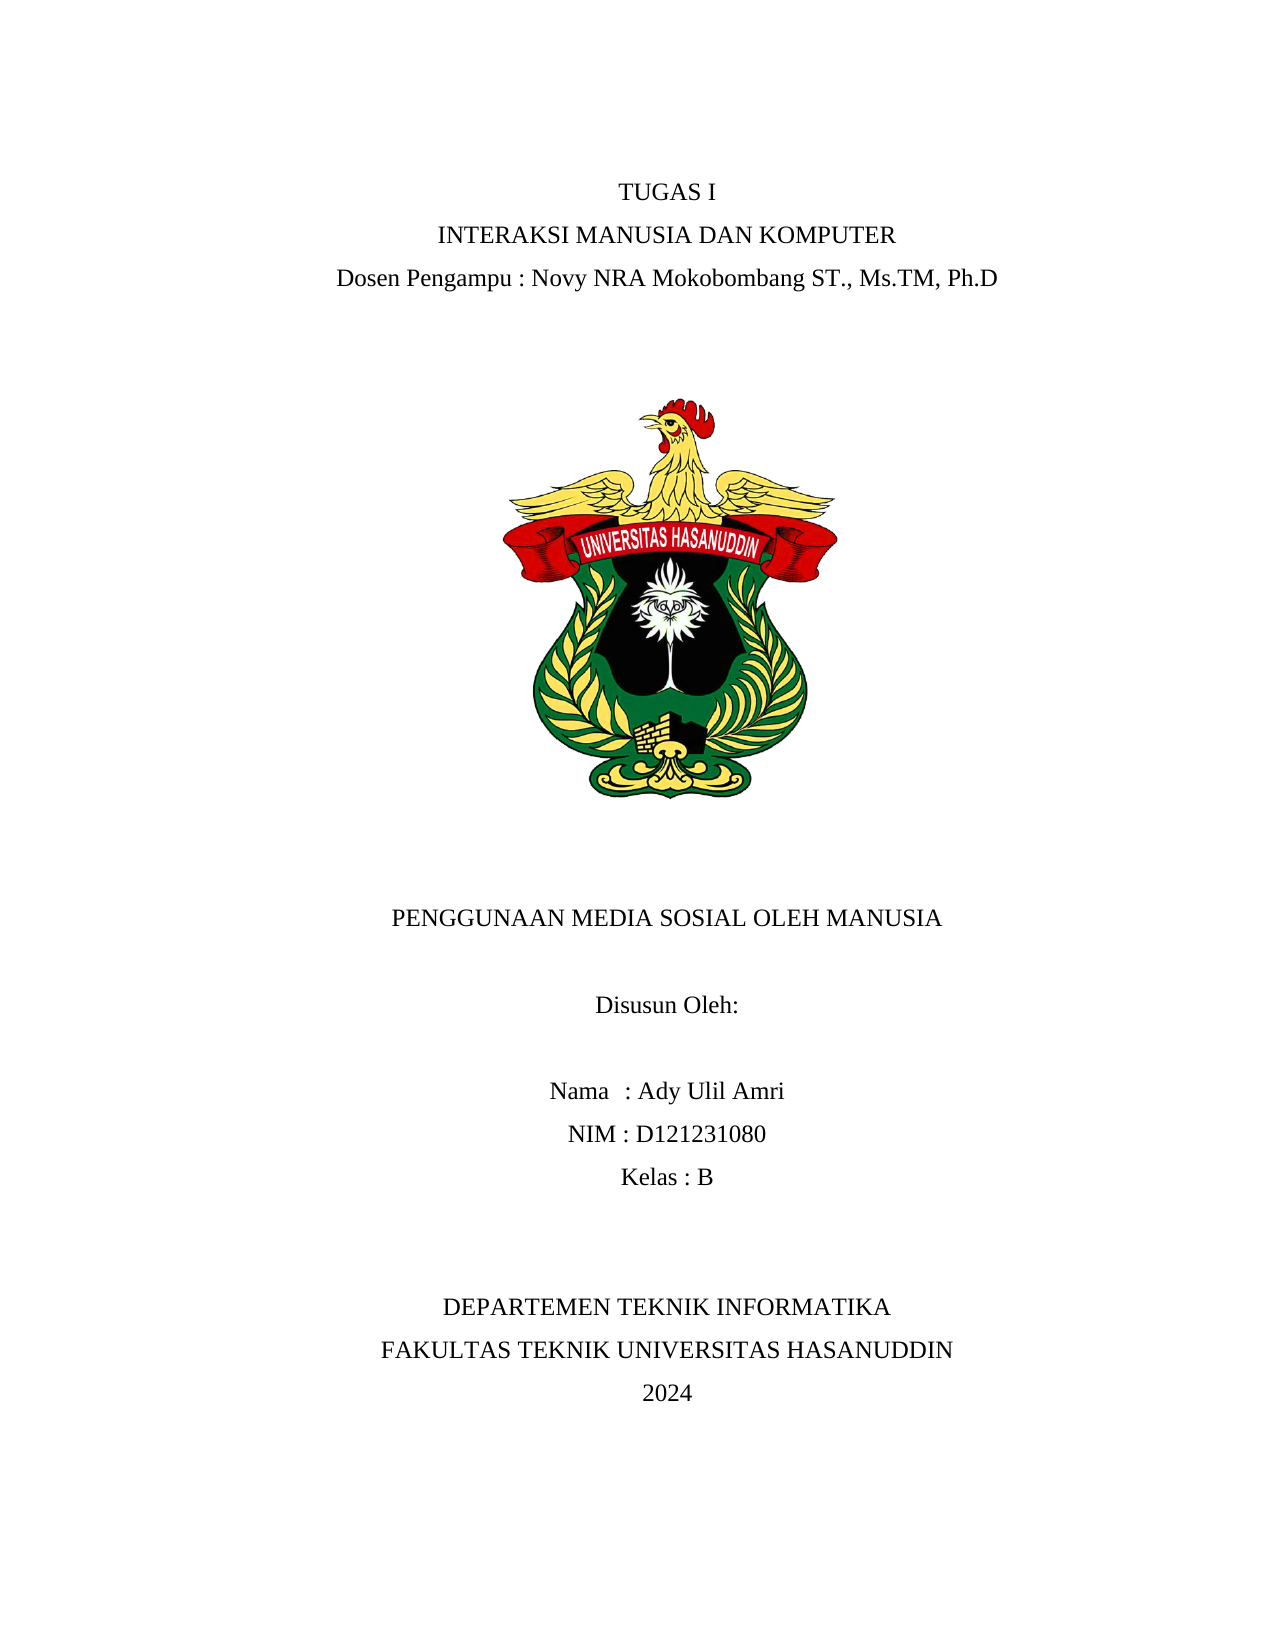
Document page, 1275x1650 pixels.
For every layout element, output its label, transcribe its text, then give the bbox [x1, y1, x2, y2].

text FAKULTAS TEKNIK UNIVERSITAS HASANUDDIN [236, 1335, 1098, 1363]
text NIM : D121231080 [236, 1119, 1098, 1148]
text Kelas : B [236, 1162, 1098, 1191]
picture [494, 392, 840, 806]
text Disusun Oleh: [236, 990, 1098, 1018]
text INTERAKSI MANUSIA DAN KOMPUTER [236, 220, 1098, 249]
text Nama : Ady Ulil Amri [236, 1076, 1098, 1105]
text Dosen Pengampu : Novy NRA Mokobombang ST., Ms.TM, Ph.D [236, 263, 1098, 292]
text TUGAS I [236, 177, 1098, 206]
text PENGGUNAAN MEDIA SOSIAL OLEH MANUSIA [236, 903, 1098, 932]
text DEPARTEMEN TEKNIK INFORMATIKA [236, 1292, 1098, 1320]
text 2024 [236, 1378, 1098, 1407]
